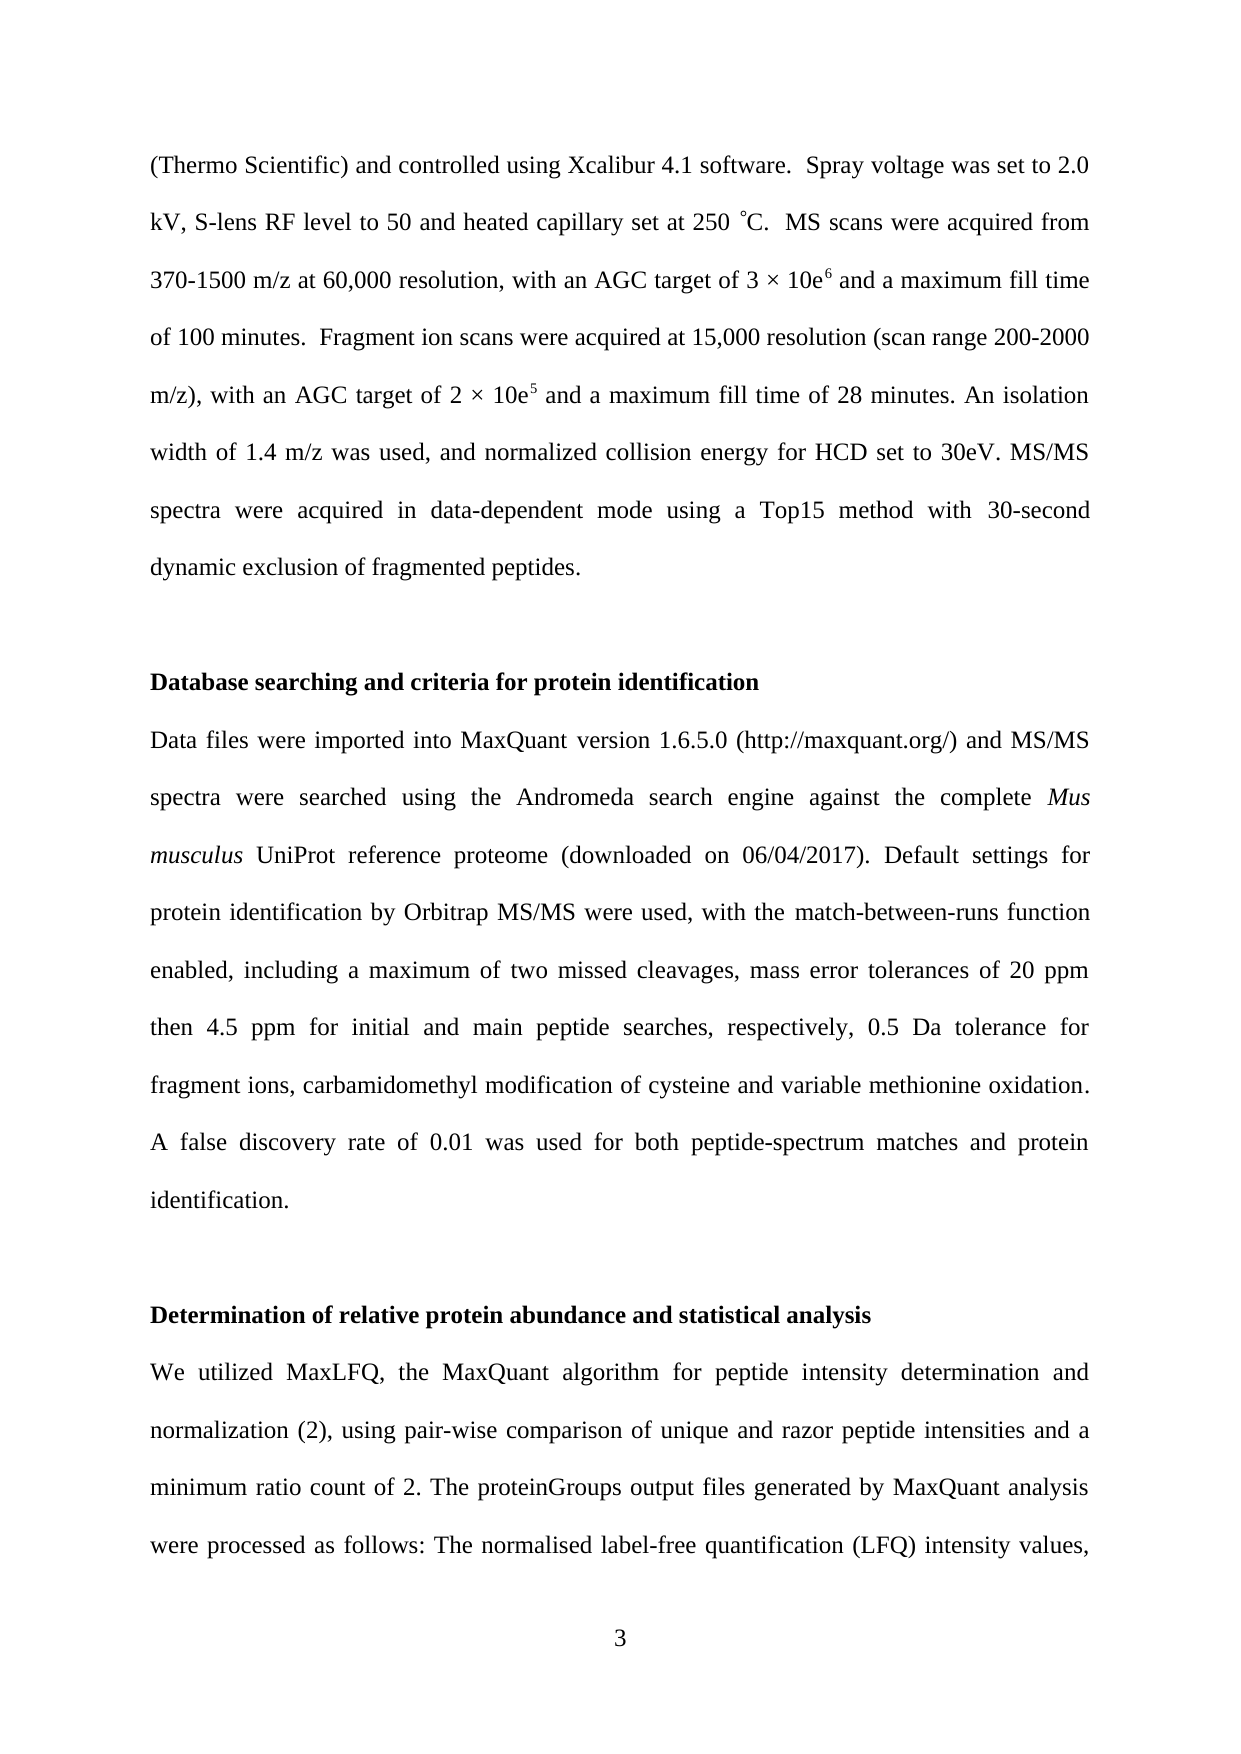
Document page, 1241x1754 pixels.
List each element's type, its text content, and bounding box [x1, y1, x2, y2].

text Determination of relative protein abundance and statistical analysis [150, 1300, 1090, 1329]
text Database searching and criteria for protein identification [150, 667, 1090, 696]
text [150, 1357, 1090, 1559]
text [150, 150, 1090, 581]
text Data files were imported into MaxQuant version 1.6.5.0 (http://maxquant.org/) and MS/MS spectra were searched using the Andromeda search engine against the complete Mus musculus UniProt reference proteome (downloaded on 06/04/2017). Default settings for protein identification by Orbitrap MS/MS were used, with the match-between-runs function enabled, including a maximum of two missed cleavages, mass error tolerances of 20 ppm then 4.5 ppm for initial and main peptide searches, respectively, 0.5 Da tolerance for fragment ions, carbamidomethyl modification of cysteine and variable methionine oxidation. A false discovery rate of 0.01 was used for both peptide-spectrum matches and protein identification. [150, 725, 1090, 1214]
